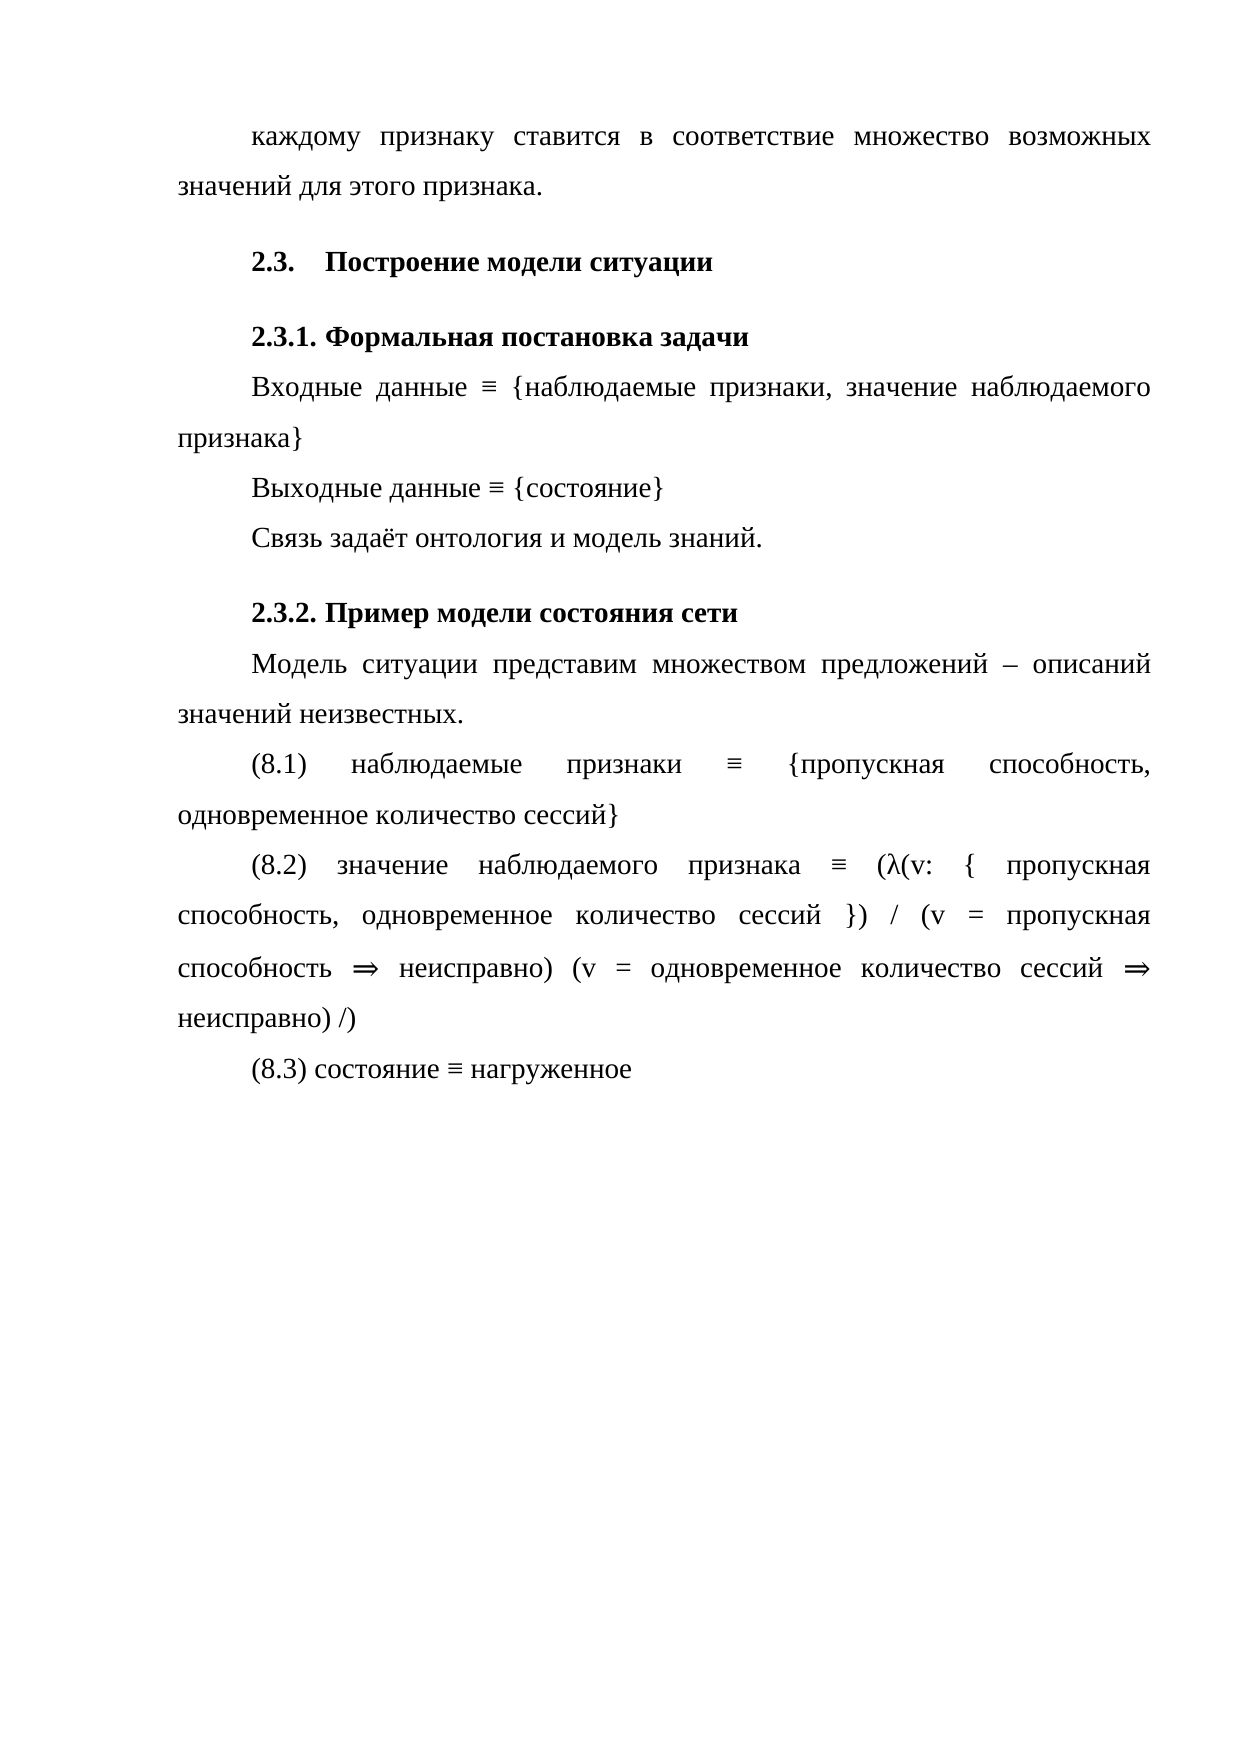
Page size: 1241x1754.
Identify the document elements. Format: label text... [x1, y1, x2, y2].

text Связь задаёт онтология и модель знаний. [177, 520, 1152, 554]
text (8.1) наблюдаемые признаки ≡ {пропускная способность, одновременное количество сессий} [177, 747, 1152, 830]
text каждому признаку ставится в соответствие множество возможных значений для этого признака. [177, 118, 1152, 202]
text Модель ситуации представим множеством предложений – описаний значений неизвестных. [177, 646, 1152, 730]
text Входные данные ≡ {наблюдаемые признаки, значение наблюдаемого признака} [177, 369, 1152, 453]
text (8.2) значение наблюдаемого признака ≡ (λ(v: { пропускная способность, одновременное количество сессий }) / (v = пропускная способность ⇒ неисправно) (v = одновременное количество сессий ⇒ неисправно) /) [177, 847, 1152, 1034]
list Пример модели состояния сети [177, 596, 1152, 629]
list Построение модели ситуации [177, 244, 1152, 277]
text Выходные данные ≡ {состояние} [177, 470, 1152, 503]
list Формальная постановка задачи [177, 319, 1152, 353]
text (8.3) состояние ≡ нагруженное [177, 1051, 1152, 1084]
